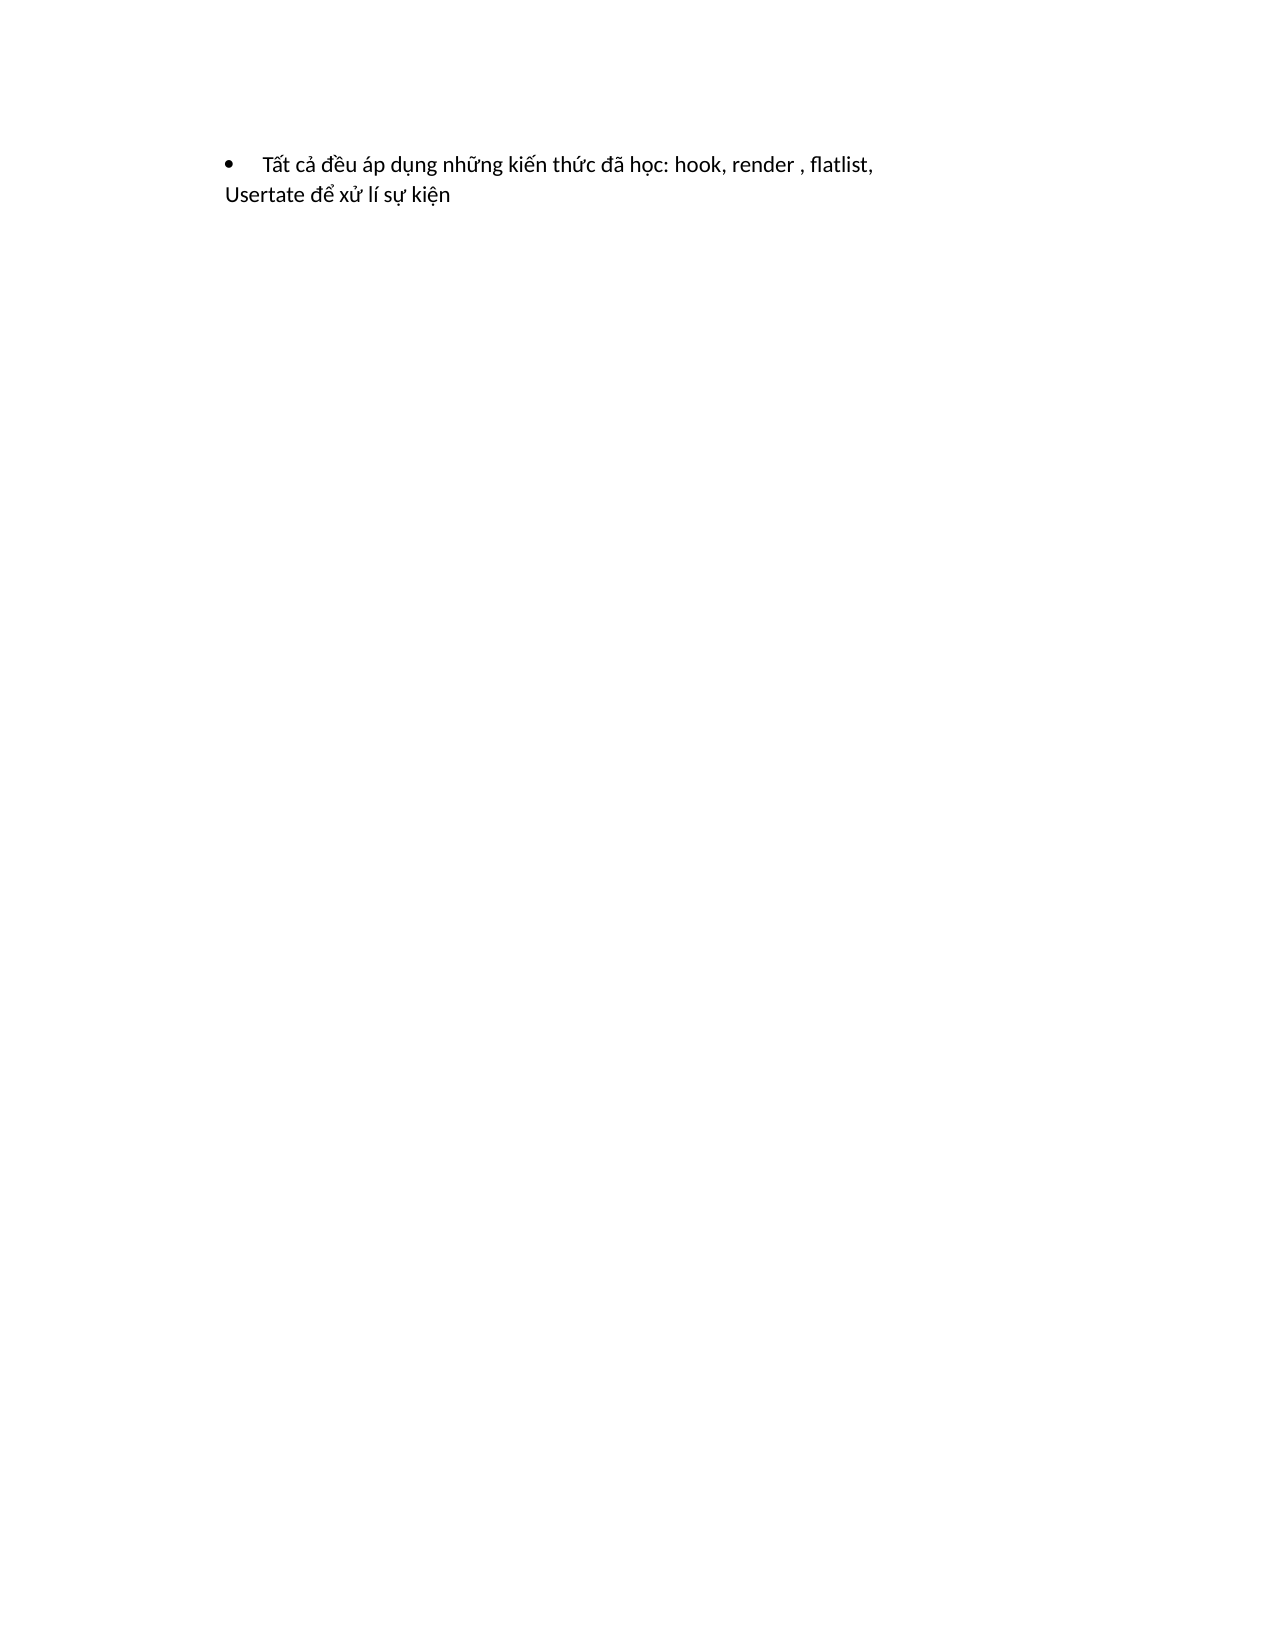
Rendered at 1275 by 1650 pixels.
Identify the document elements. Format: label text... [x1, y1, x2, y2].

list Usertate để xử lí sự kiện [225, 180, 1125, 208]
list Tất cả đều áp dụng những kiến thức đã học: hook, render , flatlist, [225, 150, 1125, 178]
